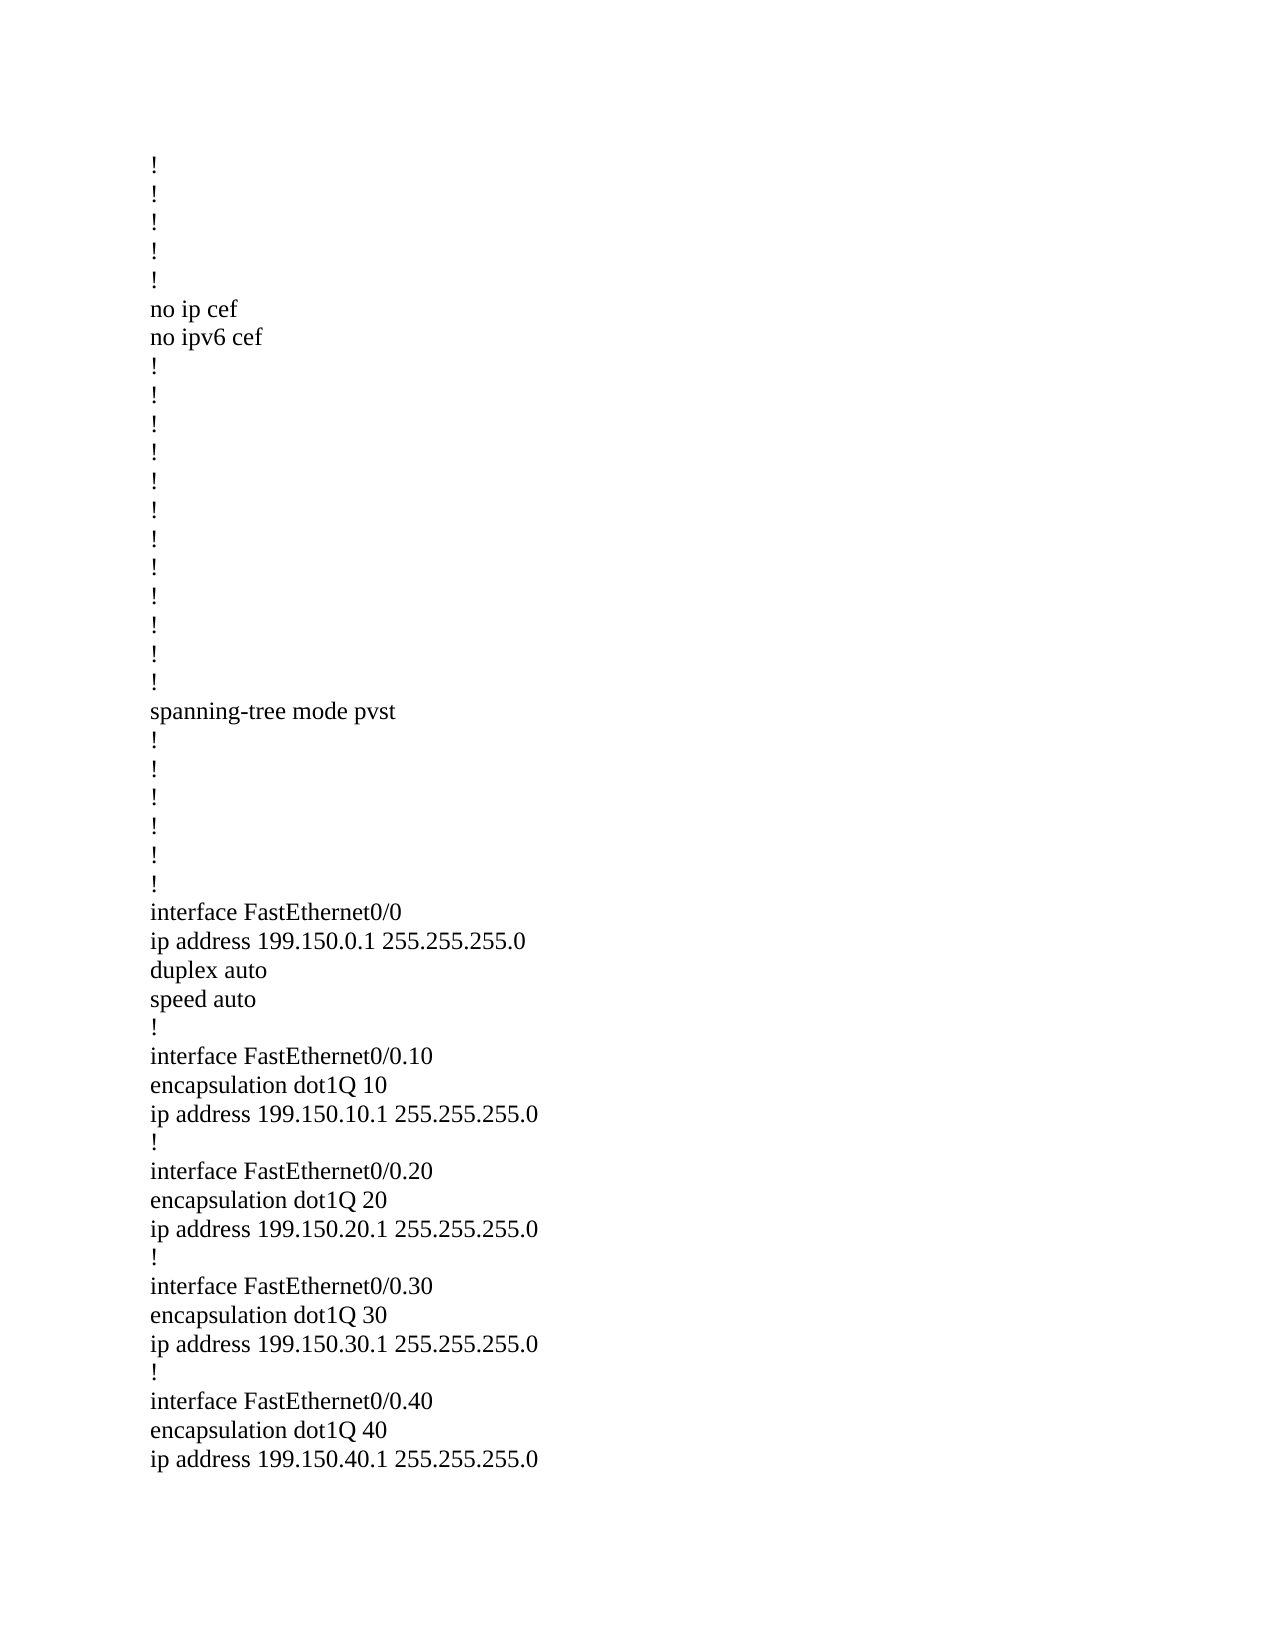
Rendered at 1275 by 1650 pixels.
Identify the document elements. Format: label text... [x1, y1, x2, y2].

text duplex auto [150, 955, 1125, 984]
text ip address 199.150.0.1 255.255.255.0 [150, 926, 1125, 955]
text ! [150, 581, 1125, 610]
text interface FastEthernet0/0.30 [150, 1271, 1125, 1300]
text ! [150, 1127, 1125, 1156]
text ip address 199.150.40.1 255.255.255.0 [150, 1444, 1125, 1472]
text ! [150, 236, 1125, 265]
text interface FastEthernet0/0 [150, 897, 1125, 926]
text no ipv6 cef [150, 322, 1125, 351]
text ! [150, 207, 1125, 236]
text ! [150, 811, 1125, 840]
text encapsulation dot1Q 40 [150, 1415, 1125, 1444]
text ! [150, 351, 1125, 380]
text speed auto [150, 984, 1125, 1012]
text encapsulation dot1Q 10 [150, 1070, 1125, 1099]
text ip address 199.150.10.1 255.255.255.0 [150, 1099, 1125, 1127]
text no ip cef [150, 294, 1125, 322]
text ! [150, 466, 1125, 495]
text ! [150, 639, 1125, 667]
text encapsulation dot1Q 30 [150, 1300, 1125, 1329]
text ip address 199.150.30.1 255.255.255.0 [150, 1329, 1125, 1357]
text ! [150, 725, 1125, 754]
text ip address 199.150.20.1 255.255.255.0 [150, 1214, 1125, 1242]
text encapsulation dot1Q 20 [150, 1185, 1125, 1214]
text ! [150, 1357, 1125, 1386]
text ! [150, 179, 1125, 207]
text ! [150, 869, 1125, 897]
text ! [150, 610, 1125, 639]
text ! [150, 380, 1125, 409]
text ! [150, 754, 1125, 782]
text ! [150, 524, 1125, 552]
text ! [150, 495, 1125, 524]
text ! [150, 840, 1125, 869]
text ! [150, 150, 1125, 179]
text interface FastEthernet0/0.10 [150, 1041, 1125, 1070]
text ! [150, 409, 1125, 437]
text ! [150, 667, 1125, 696]
text ! [150, 437, 1125, 466]
text ! [150, 552, 1125, 581]
text ! [150, 1012, 1125, 1041]
text interface FastEthernet0/0.40 [150, 1386, 1125, 1415]
text ! [150, 1242, 1125, 1271]
text ! [150, 782, 1125, 811]
text ! [150, 265, 1125, 294]
text spanning-tree mode pvst [150, 696, 1125, 725]
text interface FastEthernet0/0.20 [150, 1156, 1125, 1185]
